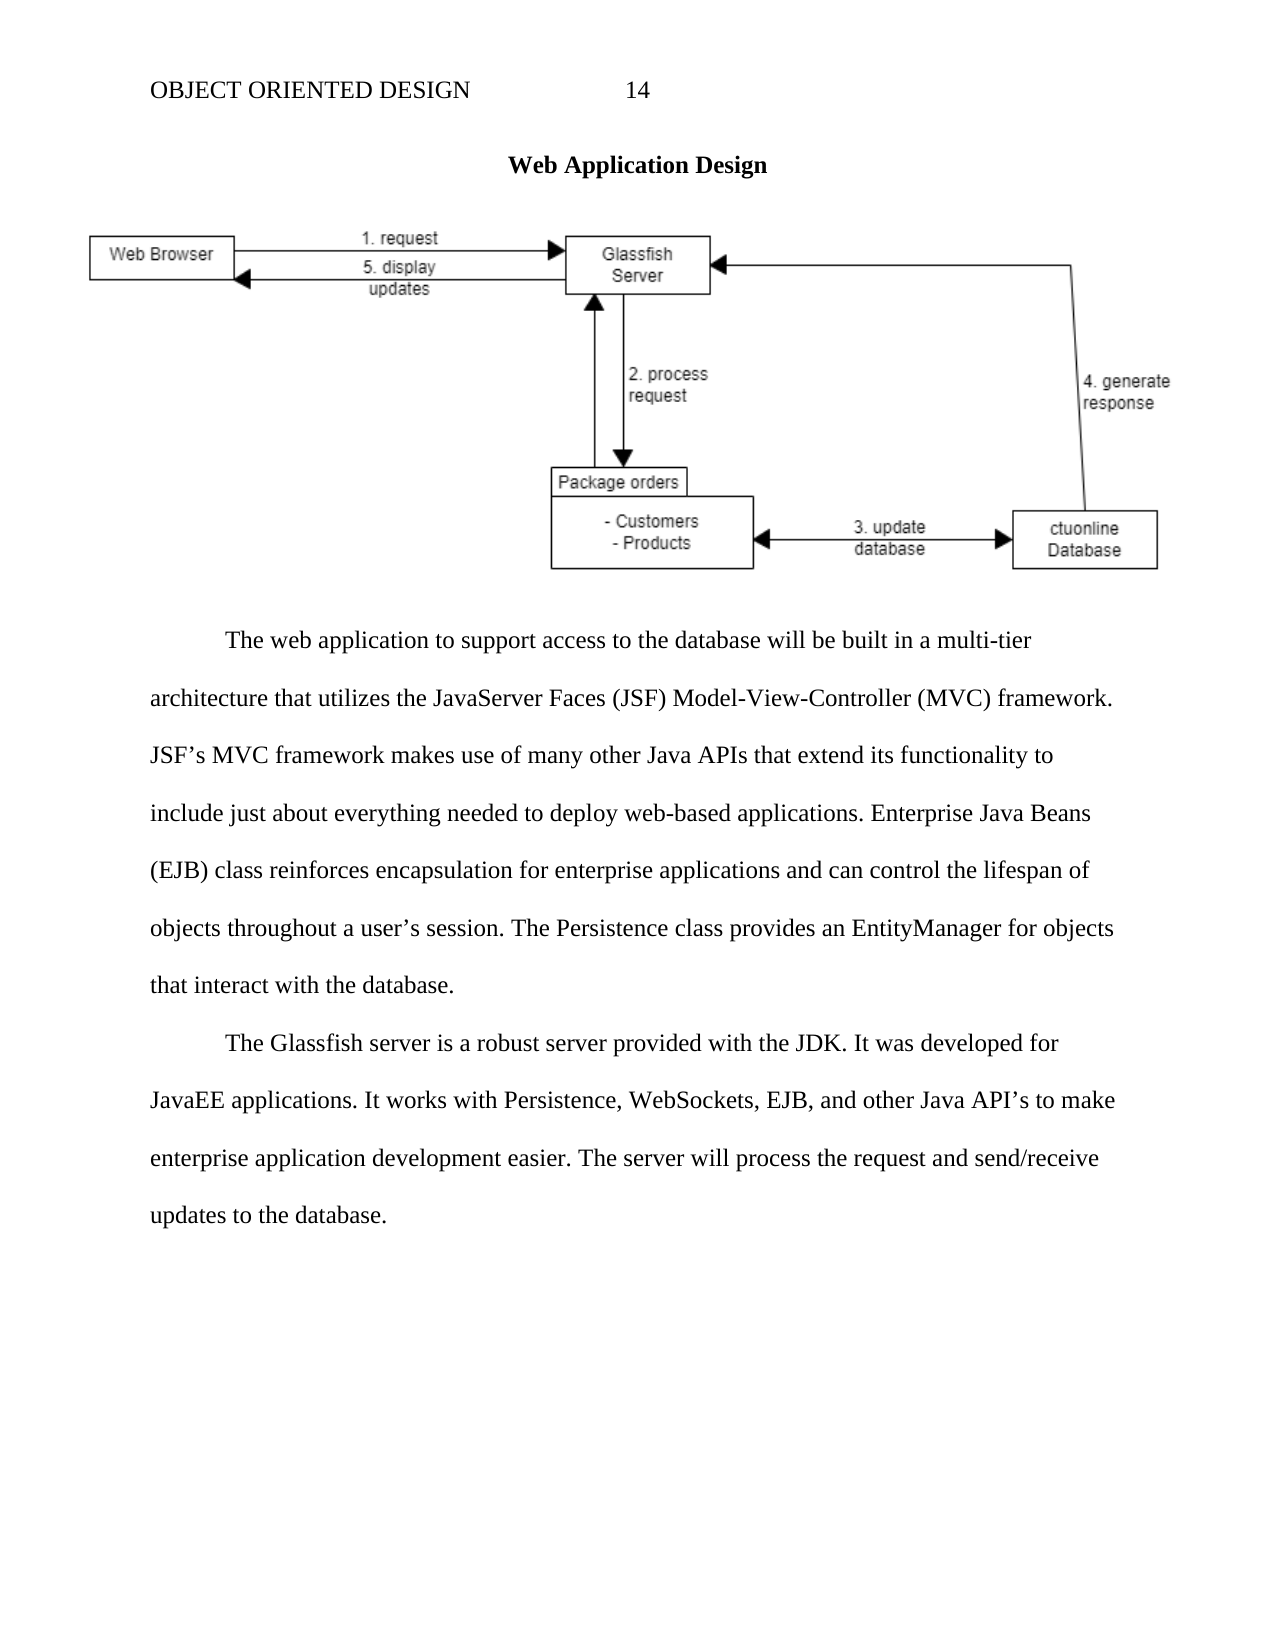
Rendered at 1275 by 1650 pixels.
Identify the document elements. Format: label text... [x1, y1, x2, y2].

picture [75, 207, 1200, 597]
list The web application to support access to the database will be built in a multi-tier architecture that utilizes the JavaServer Faces (JSF) Model-View-Controller (MVC) framework. JSF’s MVC framework makes use of many other Java APIs that extend its functionality to include just about everything needed to deploy web-based applications. Enterprise Java Beans (EJB) class reinforces encapsulation for enterprise applications and can control the lifespan of objects throughout a user’s session. The Persistence class provides an EntityManager for objects that interact with the database. [150, 625, 1125, 999]
list The Glassfish server is a robust server provided with the JDK. It was developed for JavaEE applications. It works with Persistence, WebSockets, EJB, and other Java API’s to make enterprise application development easier. The server will process the request and send/receive updates to the database. [150, 1028, 1125, 1229]
list Web Application Design [150, 150, 1125, 179]
